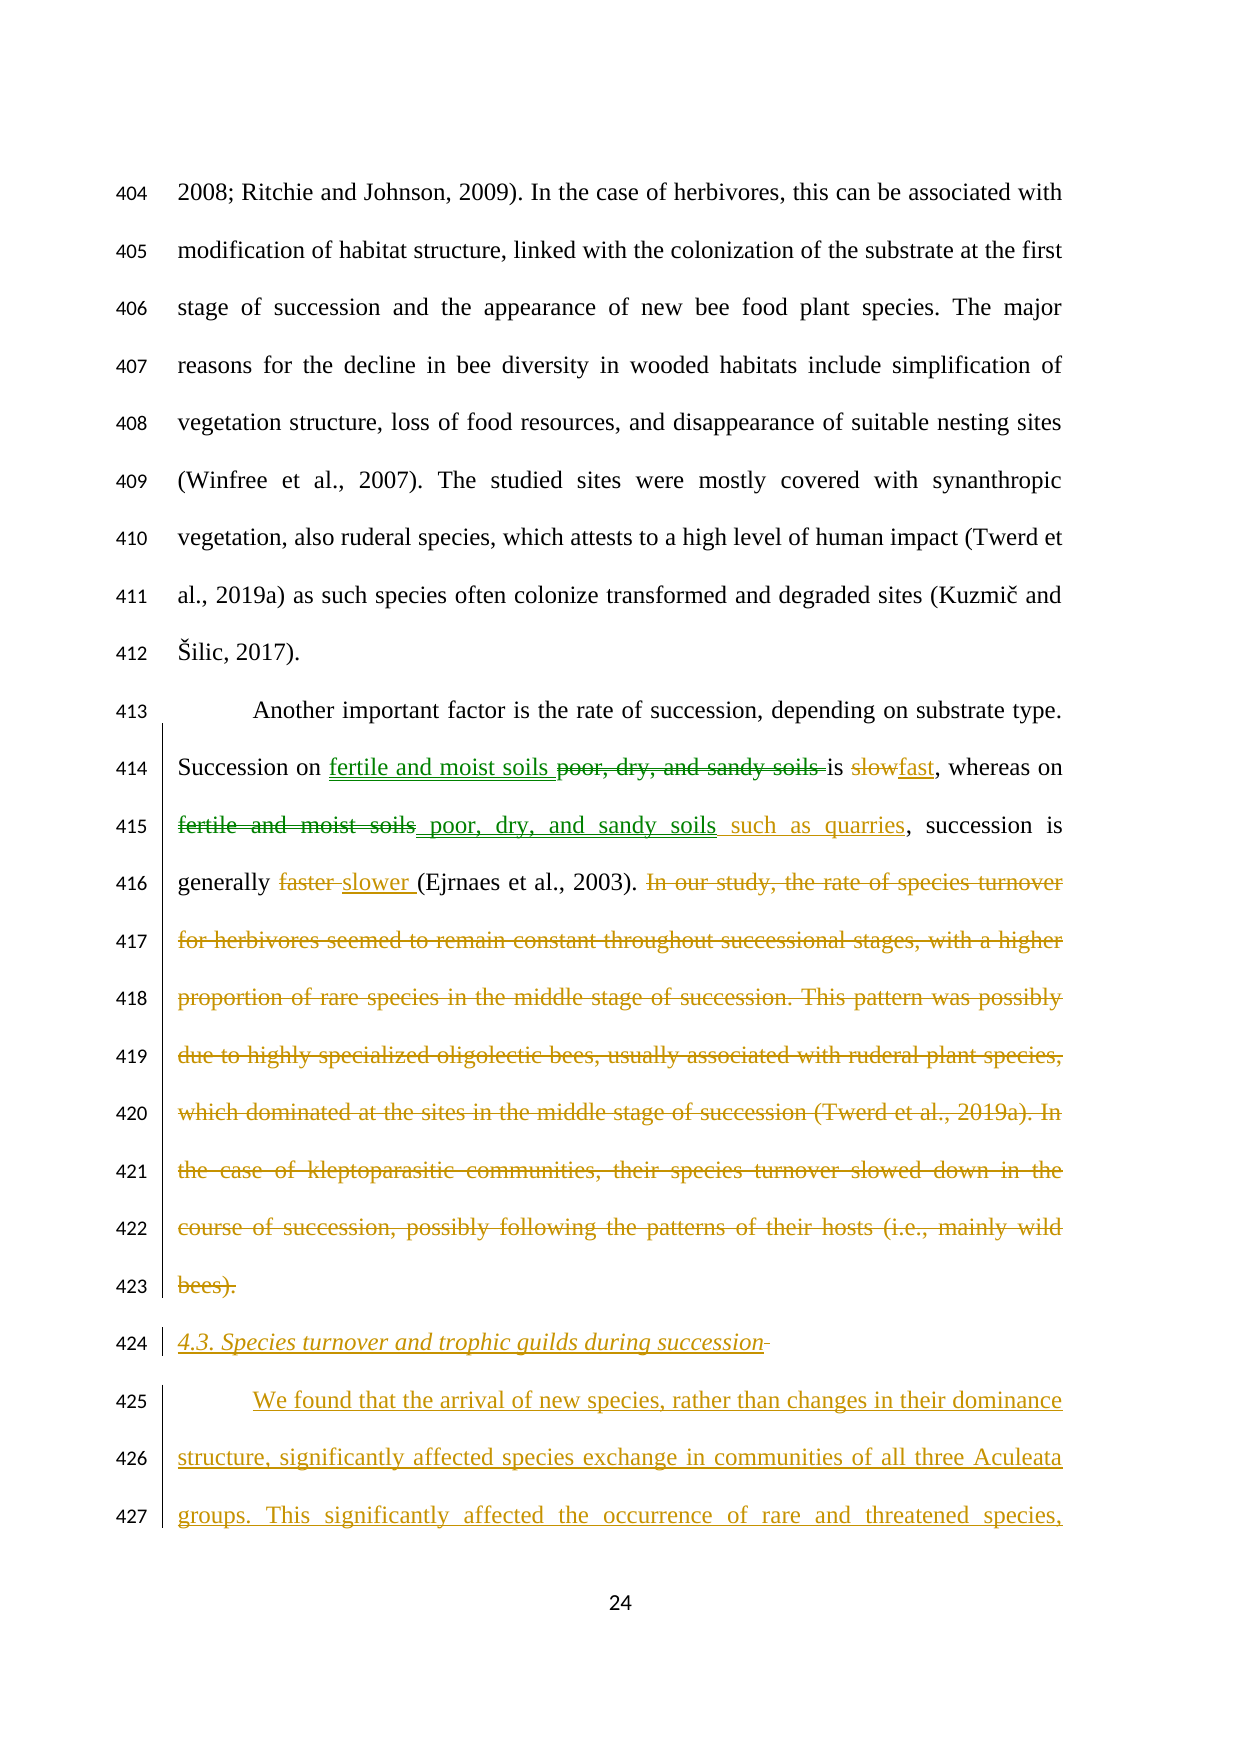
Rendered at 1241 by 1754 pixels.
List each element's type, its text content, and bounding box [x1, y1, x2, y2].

text Another important factor is the rate of succession, depending on substrate type. Succession on is , whereas on, succession is generally (Ejrnaes et al., 2003). [177, 999, 1063, 1055]
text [177, 177, 1063, 666]
text Another important factor is the rate of succession, depending on substrate type. Succession on is , whereas on, succession is generally (Ejrnaes et al., 2003). [177, 695, 1063, 940]
text Another important factor is the rate of succession, depending on substrate type. Succession on is , whereas on, succession is generally (Ejrnaes et al., 2003). [177, 1056, 1063, 1170]
text Another important factor is the rate of succession, depending on substrate type. Succession on is , whereas on, succession is generally (Ejrnaes et al., 2003). [177, 1229, 1063, 1298]
text Another important factor is the rate of succession, depending on substrate type. Succession on is , whereas on, succession is generally (Ejrnaes et al., 2003). [177, 941, 1063, 998]
text Another important factor is the rate of succession, depending on substrate type. Succession on is , whereas on, succession is generally (Ejrnaes et al., 2003). [177, 1171, 1063, 1228]
